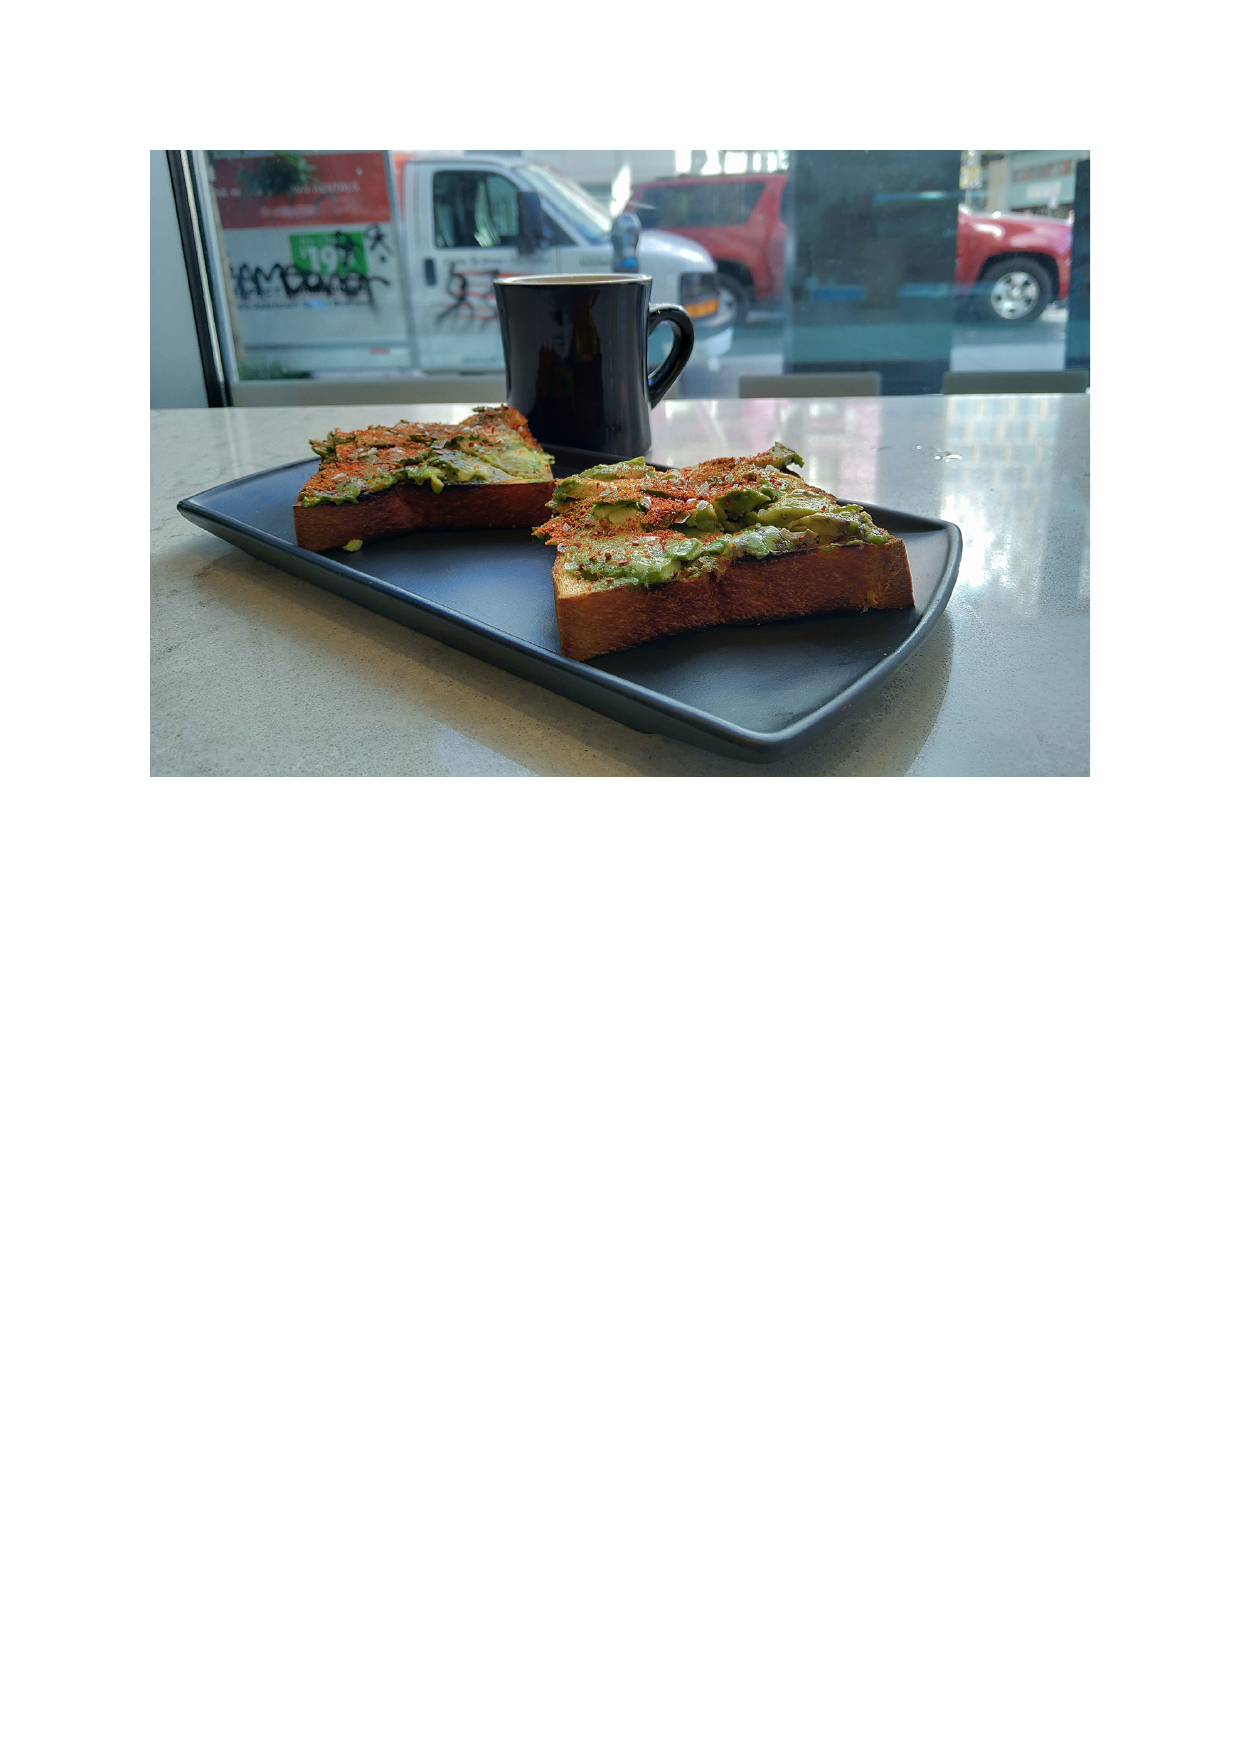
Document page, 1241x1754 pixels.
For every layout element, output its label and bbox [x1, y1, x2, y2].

picture [150, 150, 1091, 777]
